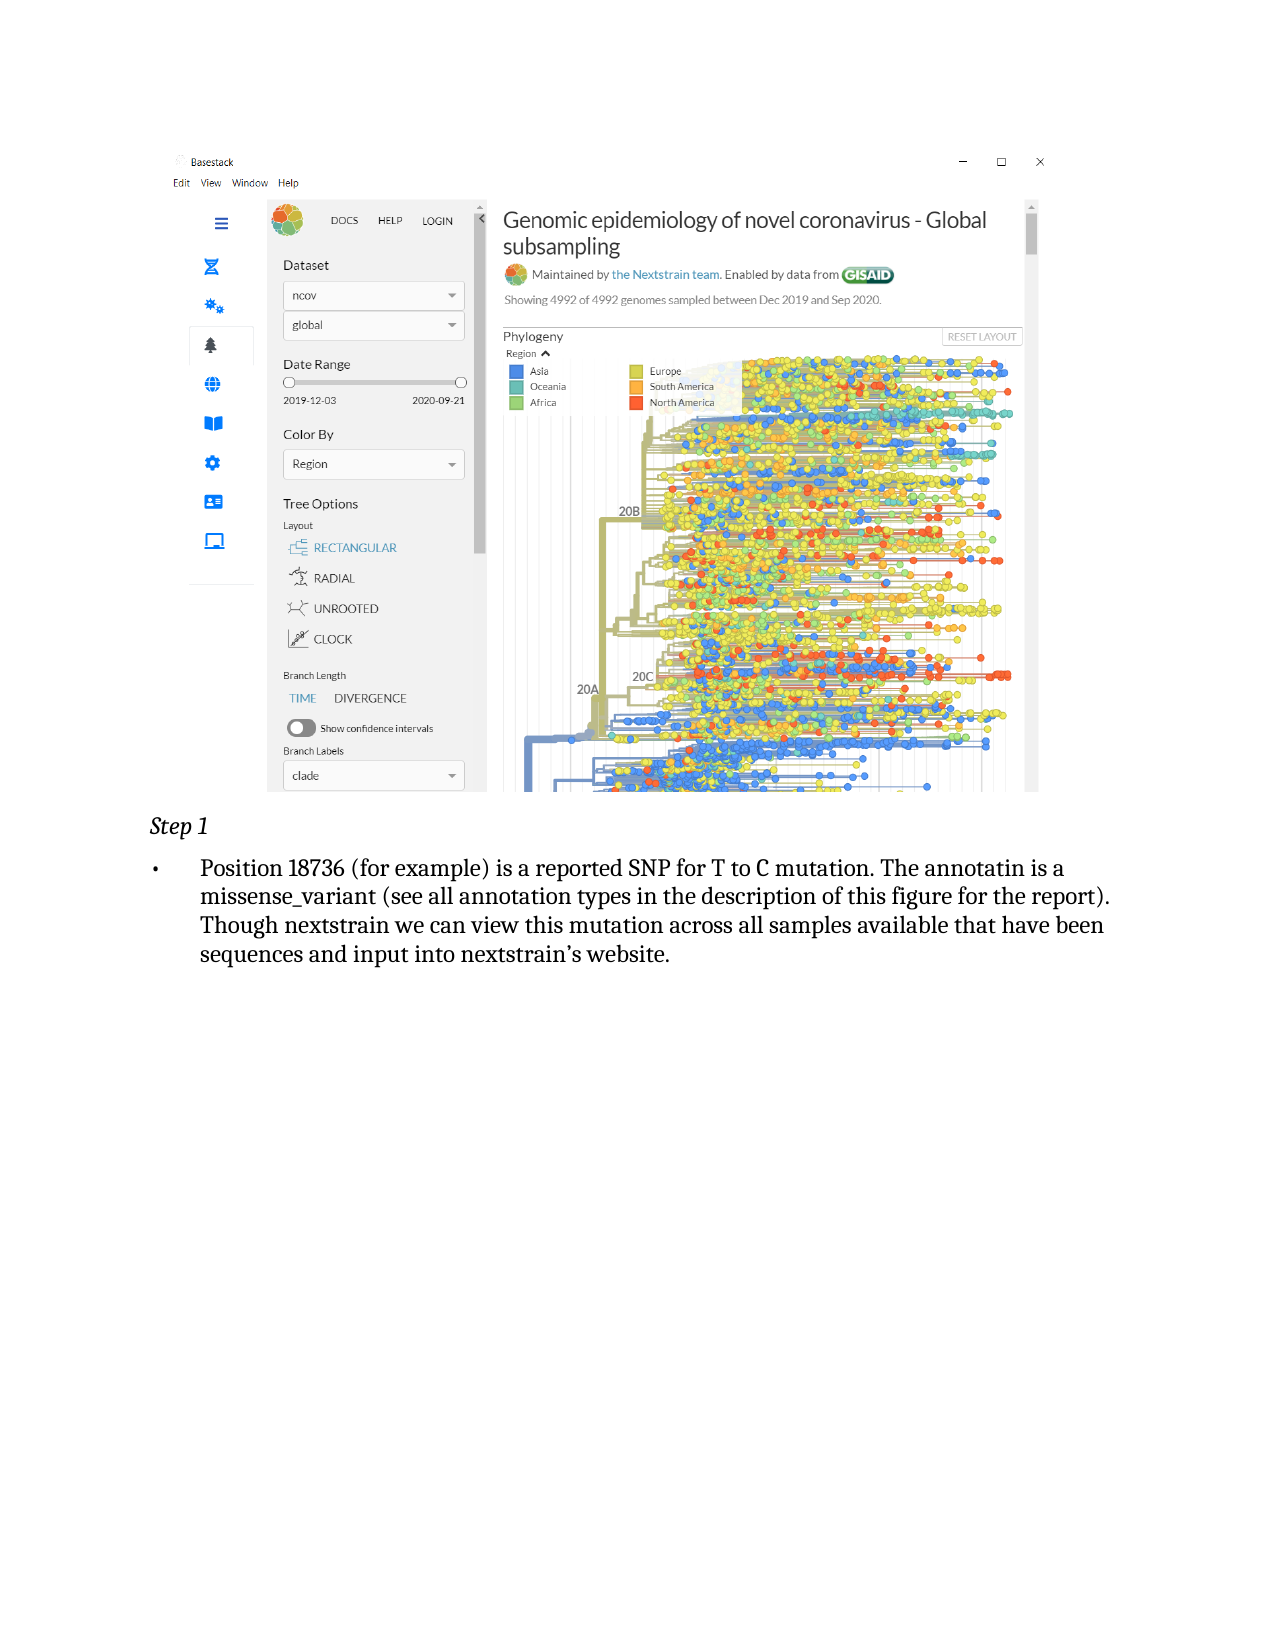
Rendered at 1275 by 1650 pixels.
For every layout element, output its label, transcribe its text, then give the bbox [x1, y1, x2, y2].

list Position 18736 (for example) is a reported SNP for T to C mutation. The annotatin is a missense_variant (see all annotation types in the description of this figure for the report). Though nextstrain we can view this mutation across all samples available that have been sequences and input into nextstrain’s website. [150, 853, 1125, 968]
picture [168, 150, 1044, 792]
text Step 1 [150, 812, 1125, 841]
